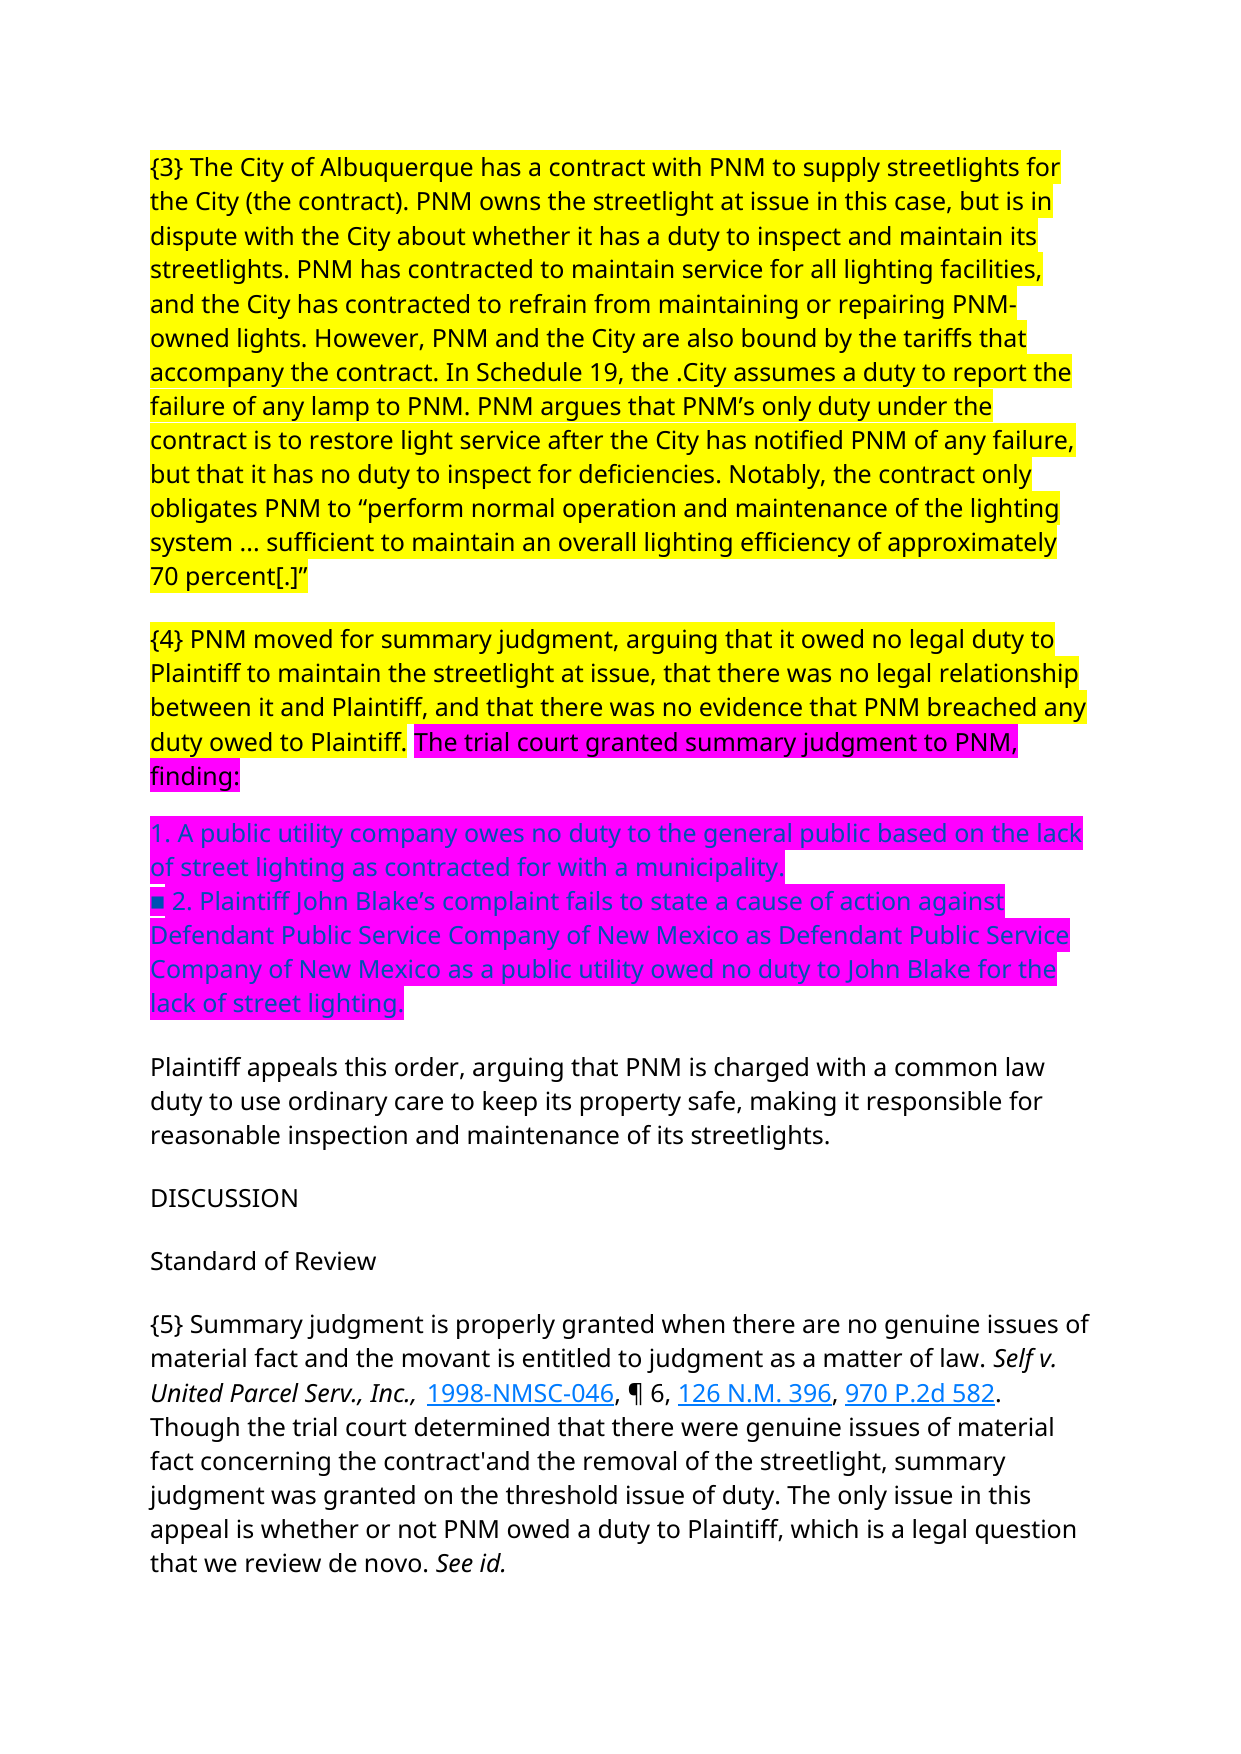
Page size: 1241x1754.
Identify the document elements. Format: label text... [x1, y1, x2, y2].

text DISCUSSION [150, 1181, 1090, 1215]
text Standard of Review [150, 1244, 1090, 1278]
text 1. A public utility company owes no duty to the general public based on the lack of street lighting as contracted for with a municipality. [785, 816, 1090, 884]
text {4} PNM moved for summary judgment, arguing that it owed no legal duty to Plaintiff to maintain the streetlight at issue, that there was no legal relationship between it and Plaintiff, and that there was no evidence that PNM breached any duty owed to Plaintiff. The trial court granted summary judgment to PNM, finding: [240, 622, 1090, 792]
text Plaintiff appeals this order, arguing that PNM is charged with a common law duty to use ordinary care to keep its property safe, making it responsible for reasonable inspection and maintenance of its streetlights. [150, 1049, 1090, 1151]
text {5} Summary judgment is properly granted when there are no genuine issues of material fact and the movant is entitled to judgment as a matter of law. Self v. United Parcel Serv., Inc., 1998-NMSC-046, ¶ 6, 126 N.M. 396, 970 P.2d 582. Though the trial court determined that there were genuine issues of material fact concerning the contract'and the removal of the streetlight, summary judgment was granted on the threshold issue of duty. The only issue in this appeal is whether or not PNM owed a duty to Plaintiff, which is a legal question that we review de novo. See id. [150, 1307, 1090, 1579]
text ■ 2. Plaintiff John Blake’s complaint fails to state a cause of action against Defendant Public Service Company of New Mexico as Defendant Public Service Company of New Mexico as a public utility owed no duty to John Blake for the lack of street lighting. [404, 884, 1090, 1020]
text {3} The City of Albuquerque has a contract with PNM to supply streetlights for the City (the contract). PNM owns the streetlight at issue in this case, but is in dispute with the City about whether it has a duty to inspect and maintain its streetlights. PNM has contracted to maintain service for all lighting facilities, and the City has contracted to refrain from maintaining or repairing PNM-owned lights. However, PNM and the City are also bound by the tariffs that accompany the contract. In Schedule 19, the .City assumes a duty to report the failure of any lamp to PNM. PNM argues that PNM’s only duty under the contract is to restore light service after the City has notified PNM of any failure, but that it has no duty to inspect for deficiencies. Notably, the contract only obligates PNM to “perform normal operation and maintenance of the lighting system ... sufficient to maintain an overall lighting efficiency of approximately 70 percent[.]” [150, 150, 1090, 593]
